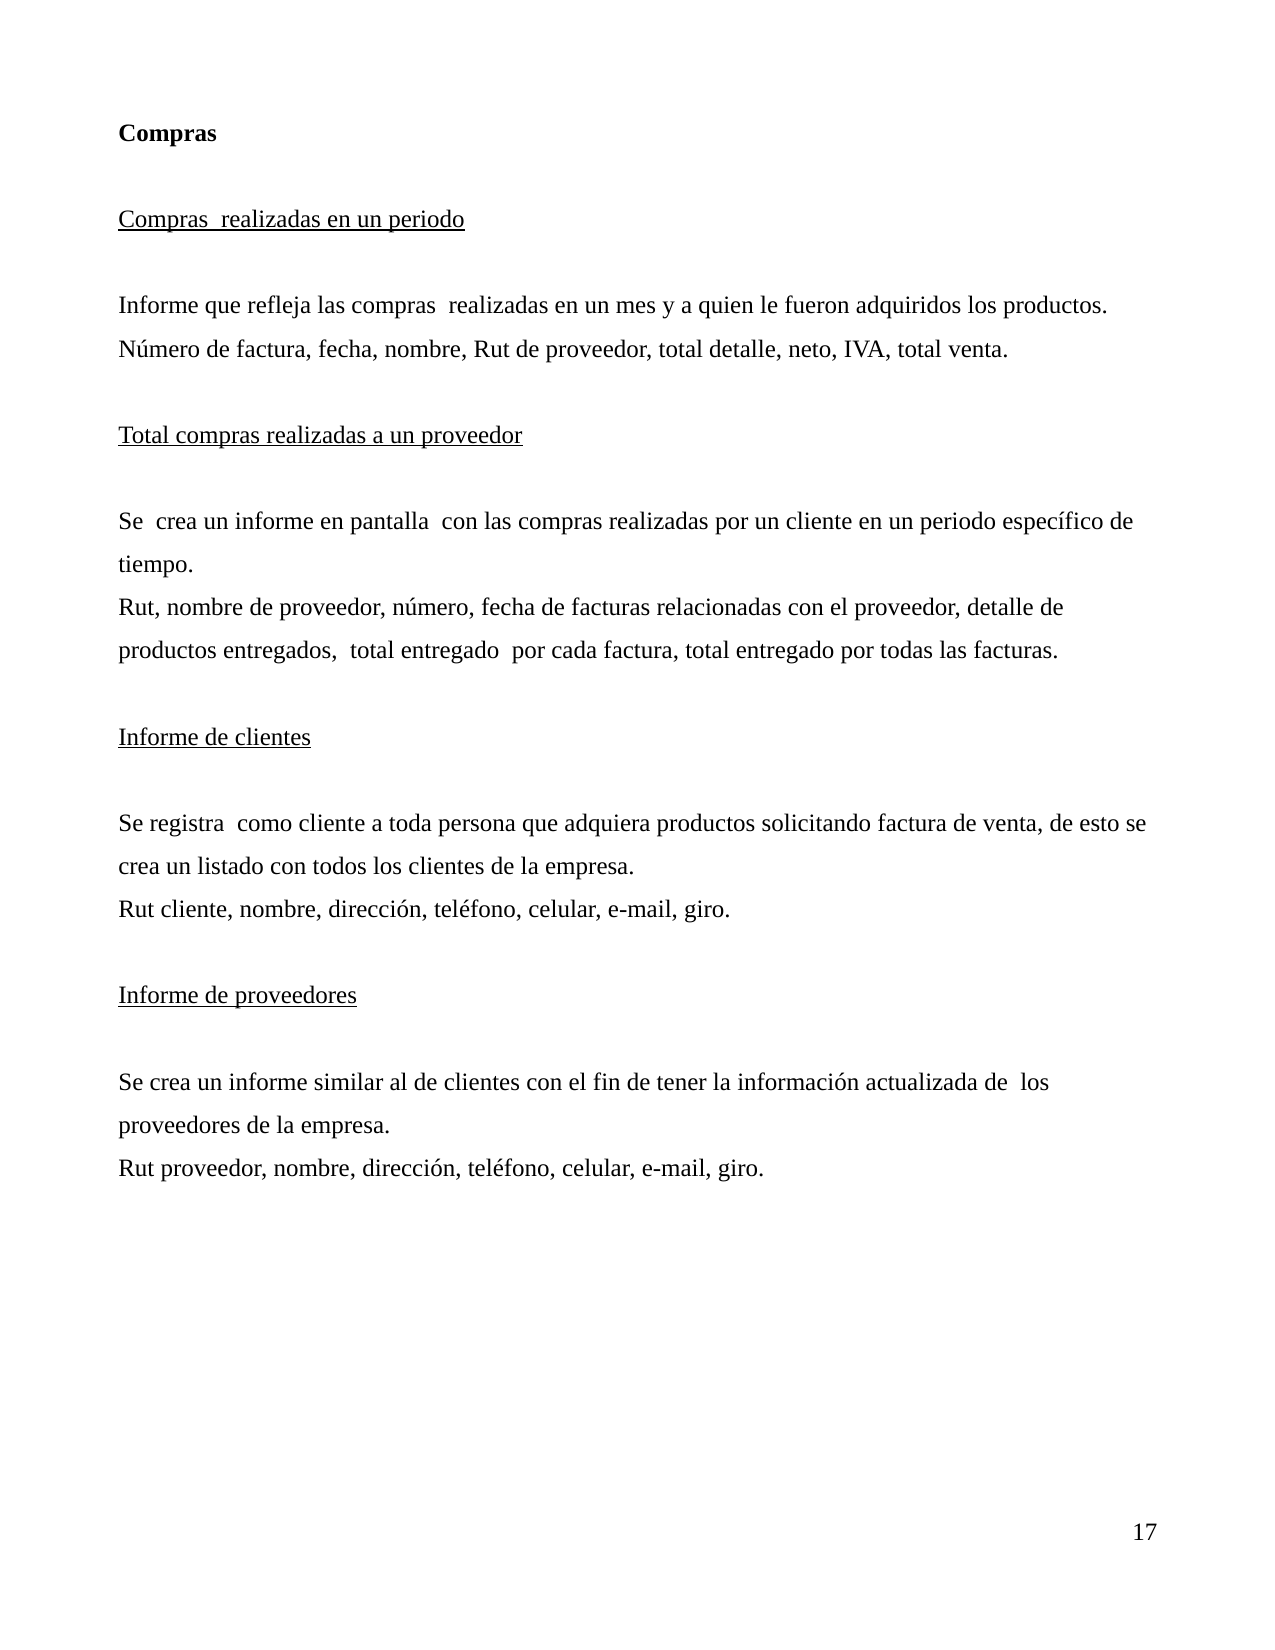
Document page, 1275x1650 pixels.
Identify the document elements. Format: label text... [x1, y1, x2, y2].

text Rut proveedor, nombre, dirección, teléfono, celular, e-mail, giro. [118, 1153, 1157, 1182]
text Se crea un informe en pantalla con las compras realizadas por un cliente en un periodo específico de tiempo. [118, 506, 1157, 578]
text Informe de clientes [118, 722, 1157, 751]
text Informe que refleja las compras realizadas en un mes y a quien le fueron adquiridos los productos. [118, 291, 1157, 319]
text Se registra como cliente a toda persona que adquiera productos solicitando factura de venta, de esto se crea un listado con todos los clientes de la empresa. [118, 808, 1157, 880]
text Compras [118, 118, 1157, 147]
text Se crea un informe similar al de clientes con el fin de tener la información actualizada de los proveedores de la empresa. [118, 1067, 1157, 1139]
text Total compras realizadas a un proveedor [118, 420, 1157, 449]
text Número de factura, fecha, nombre, Rut de proveedor, total detalle, neto, IVA, total venta. [118, 334, 1157, 362]
text Informe de proveedores [118, 981, 1157, 1009]
text Rut, nombre de proveedor, número, fecha de facturas relacionadas con el proveedor, detalle de productos entregados, total entregado por cada factura, total entregado por todas las facturas. [118, 592, 1157, 664]
text Rut cliente, nombre, dirección, teléfono, celular, e-mail, giro. [118, 894, 1157, 923]
text Compras realizadas en un periodo [118, 204, 1157, 233]
